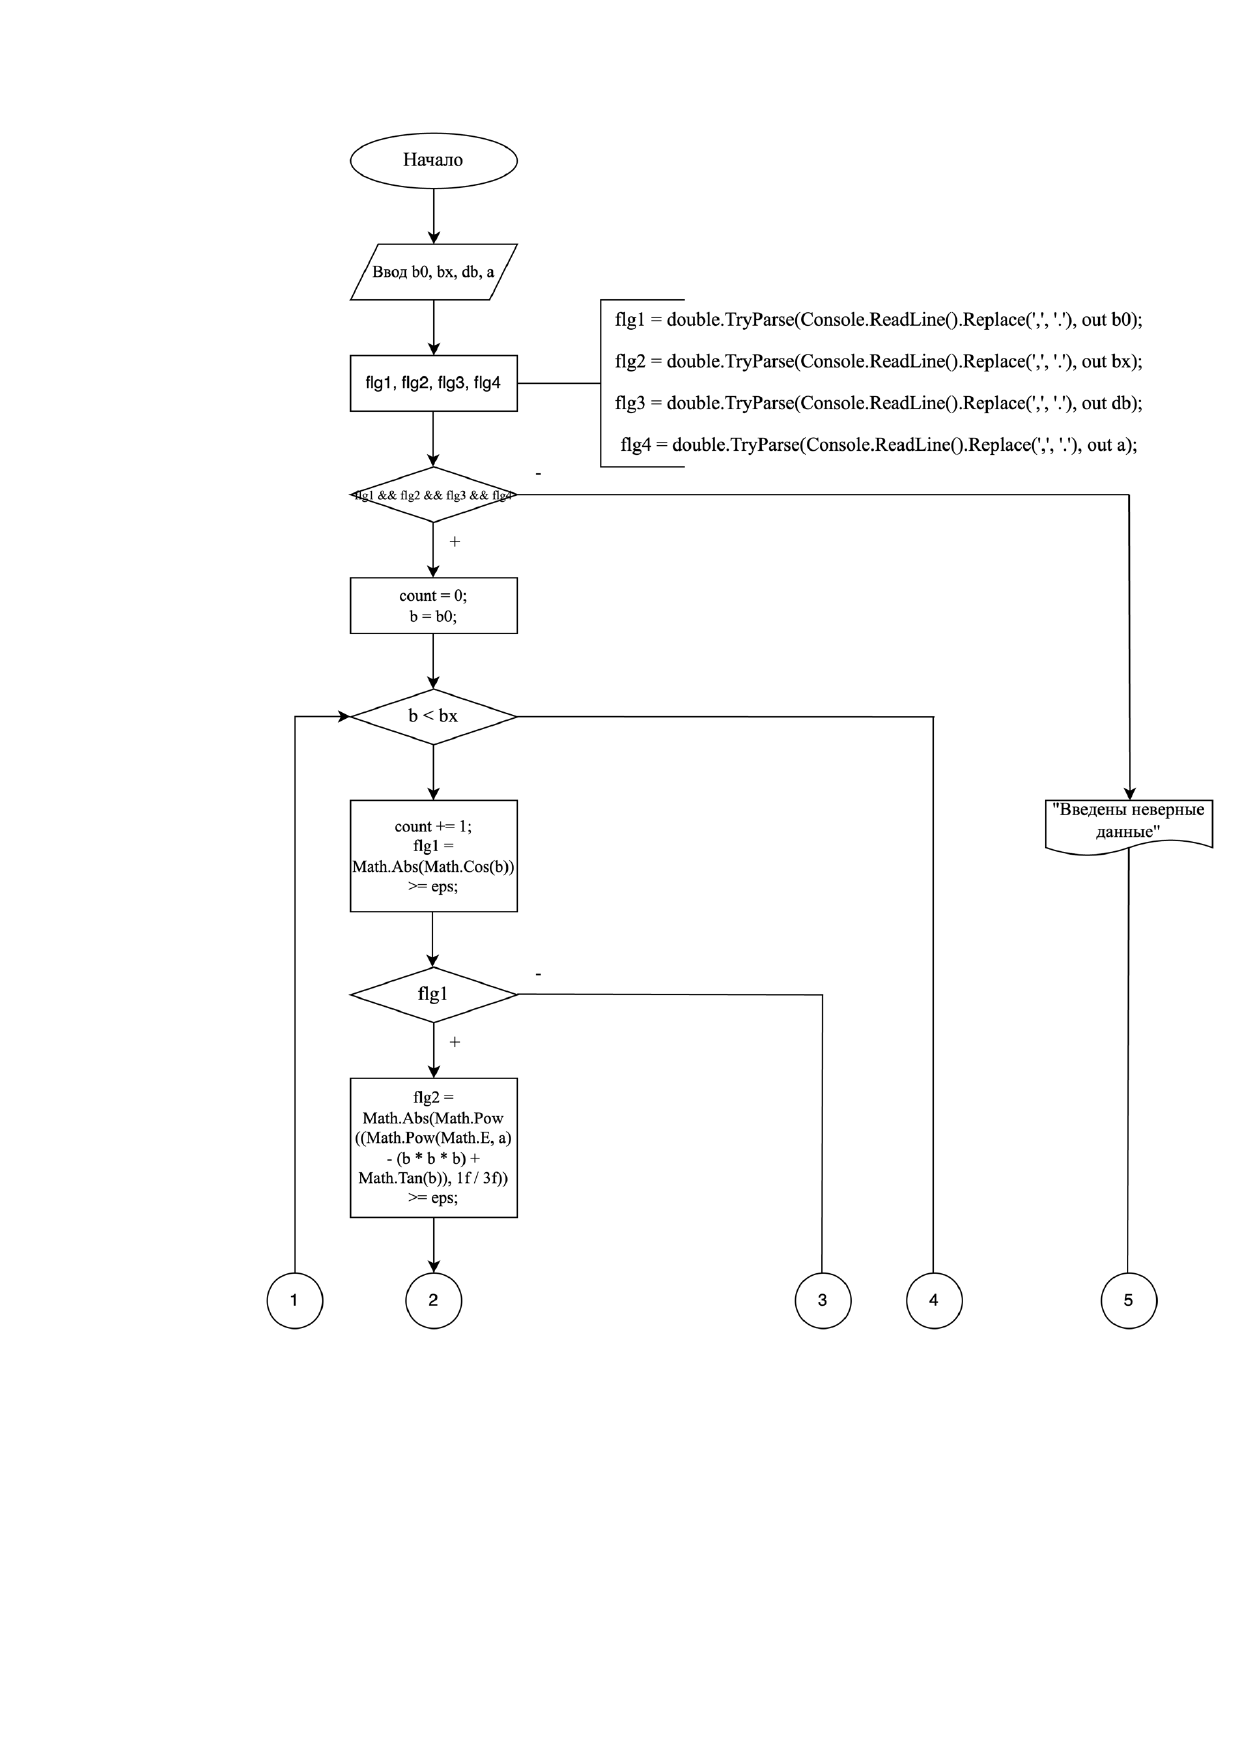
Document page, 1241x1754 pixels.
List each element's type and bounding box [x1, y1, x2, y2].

picture [252, 118, 1227, 1343]
